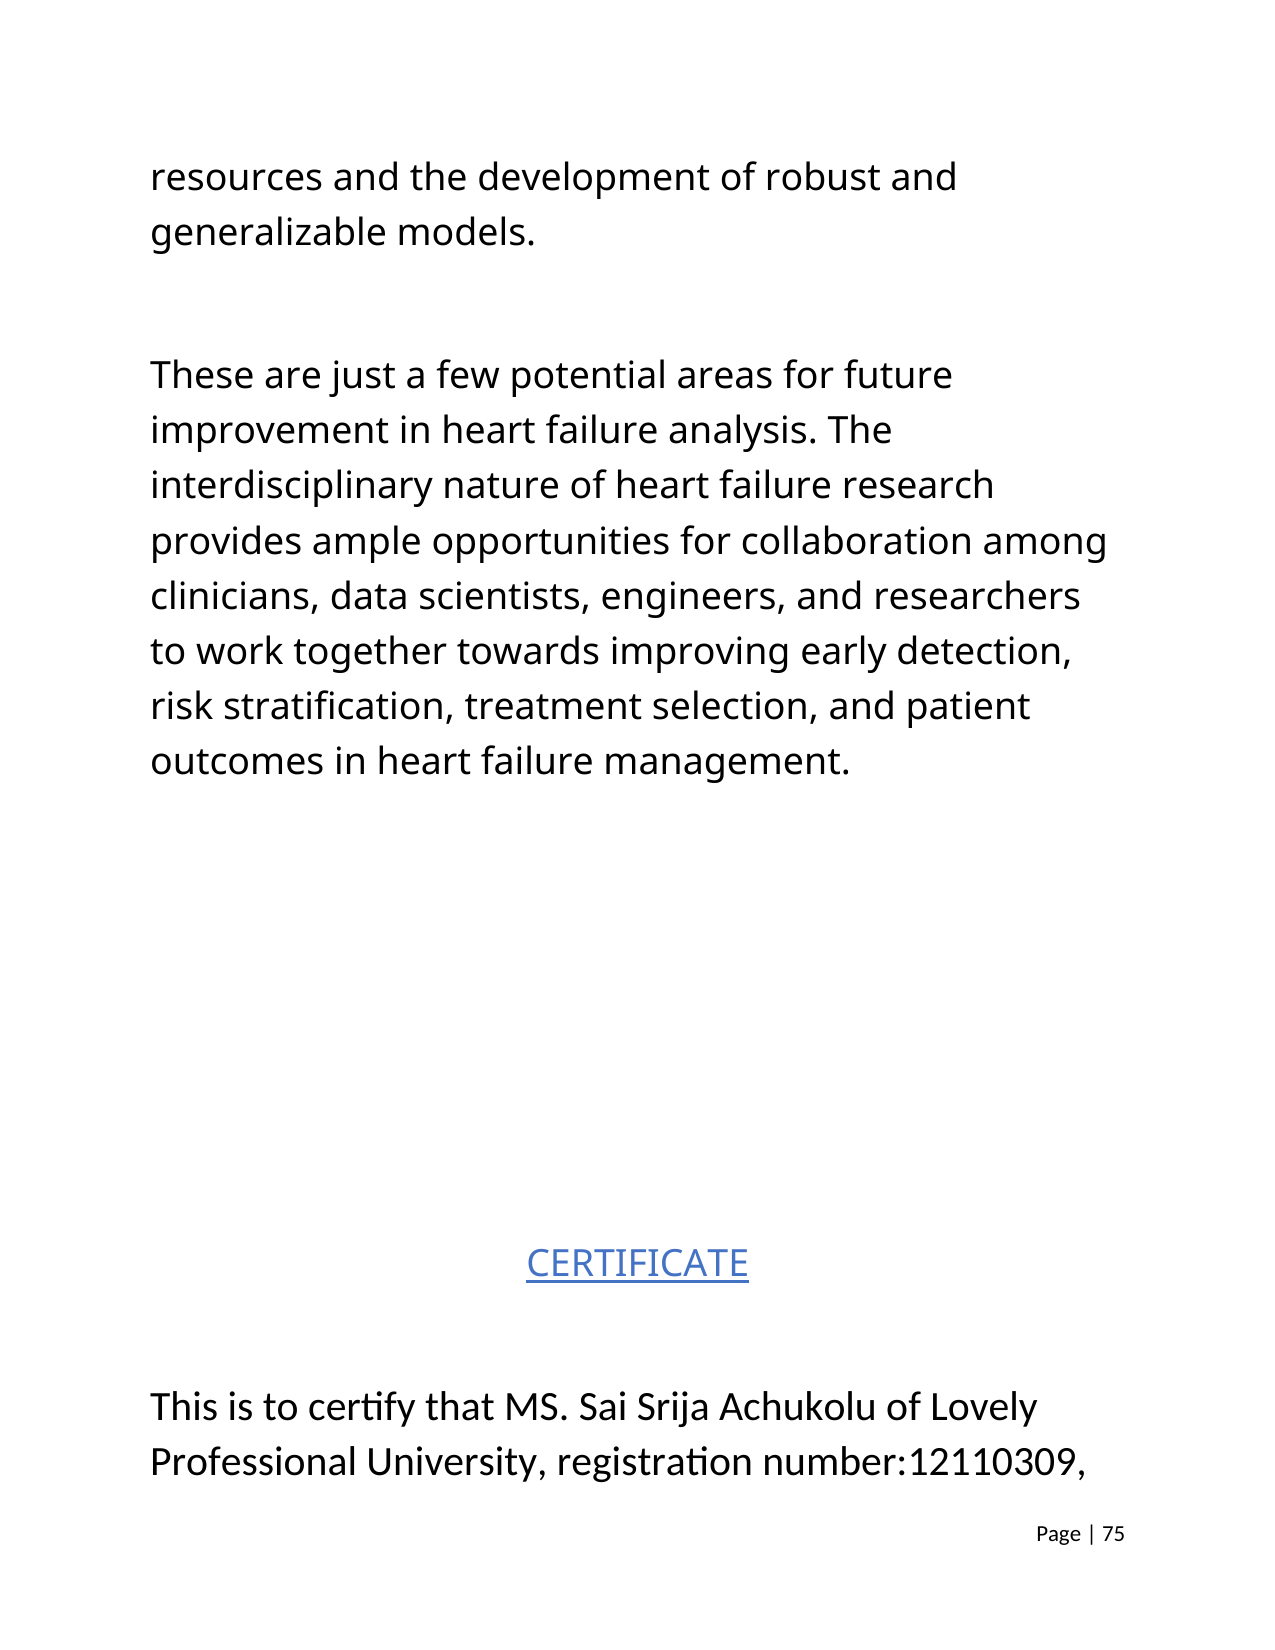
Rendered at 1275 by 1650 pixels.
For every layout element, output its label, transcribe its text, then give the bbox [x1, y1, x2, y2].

text CERTIFICATE [150, 1237, 1125, 1288]
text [150, 1380, 1125, 1486]
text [150, 150, 1125, 256]
text These are just a few potential areas for future improvement in heart failure analysis. The interdisciplinary nature of heart failure research provides ample opportunities for collaboration among clinicians, data scientists, engineers, and researchers to work together towards improving early detection, risk stratification, treatment selection, and patient outcomes in heart failure management. [150, 349, 1125, 785]
